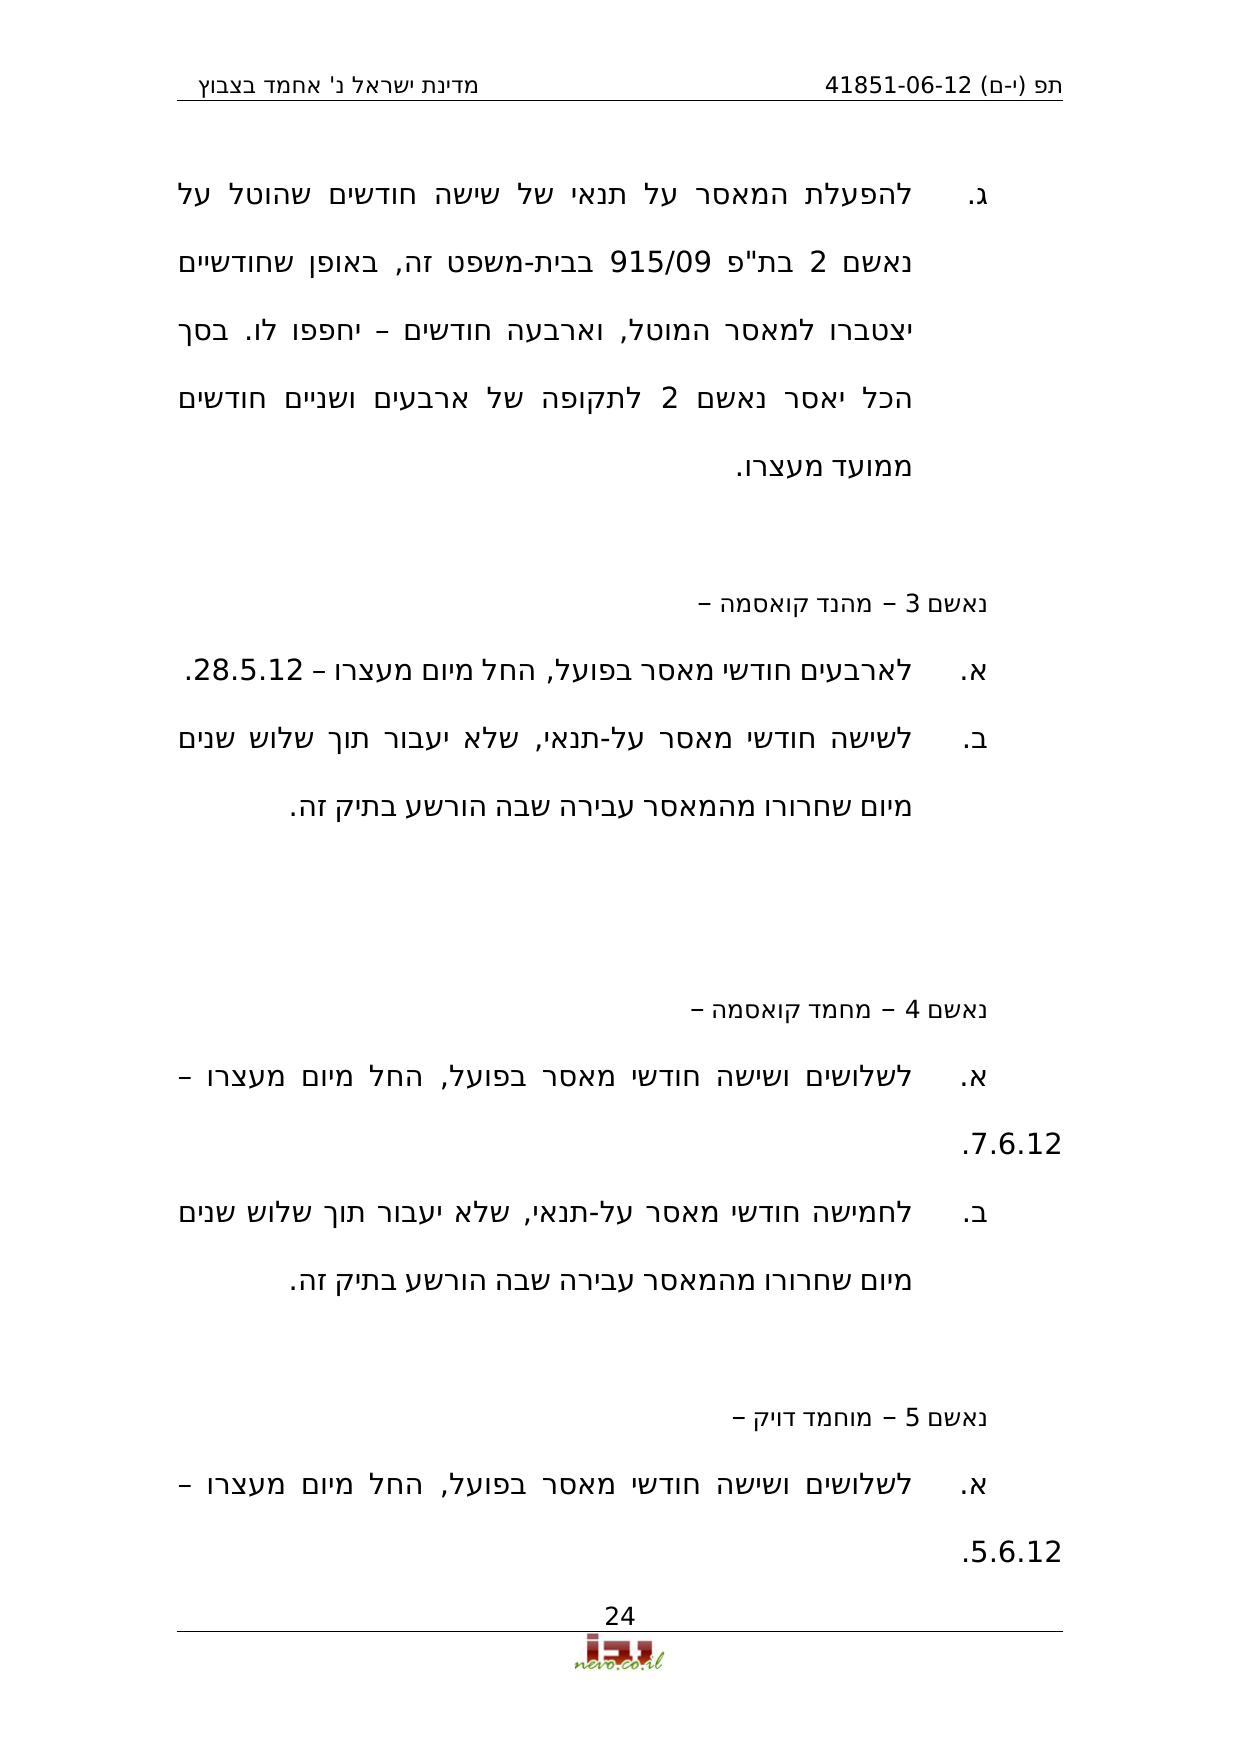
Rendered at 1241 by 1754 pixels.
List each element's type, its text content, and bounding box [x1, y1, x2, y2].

text ג. להפעלת המאסר על תנאי של שישה חודשים שהוטל על נאשם 2 בת"פ 915/09 בבית-משפט זה, באופן שחודשיים יצטברו למאסר המוטל, וארבעה חודשים – יחפפו לו. בסך הכל יאסר נאשם 2 לתקופה של ארבעים ושניים חודשים ממועד מעצרו. [177, 177, 988, 484]
text נאשם 5 – מוחמד דויק – [177, 1399, 1063, 1433]
picture [574, 1633, 666, 1671]
text א. לשלושים ושישה חודשי מאסר בפועל, החל מיום מעצרו – 7.6.12. [177, 1060, 1063, 1162]
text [177, 1196, 988, 1298]
text ב. לשישה חודשי מאסר על-תנאי, שלא יעבור תוך שלוש שנים מיום שחרורו מהמאסר עבירה שבה הורשע בתיק זה. [177, 721, 988, 823]
text נאשם 3 – מהנד קואסמה – [177, 585, 1063, 619]
text א. לשלושים ושישה חודשי מאסר בפועל, החל מיום מעצרו – 5.6.12. [177, 1467, 1063, 1569]
text נאשם 4 – מחמד קואסמה – [177, 992, 1063, 1026]
text א. לארבעים חודשי מאסר בפועל, החל מיום מעצרו – 28.5.12. [177, 653, 1063, 687]
